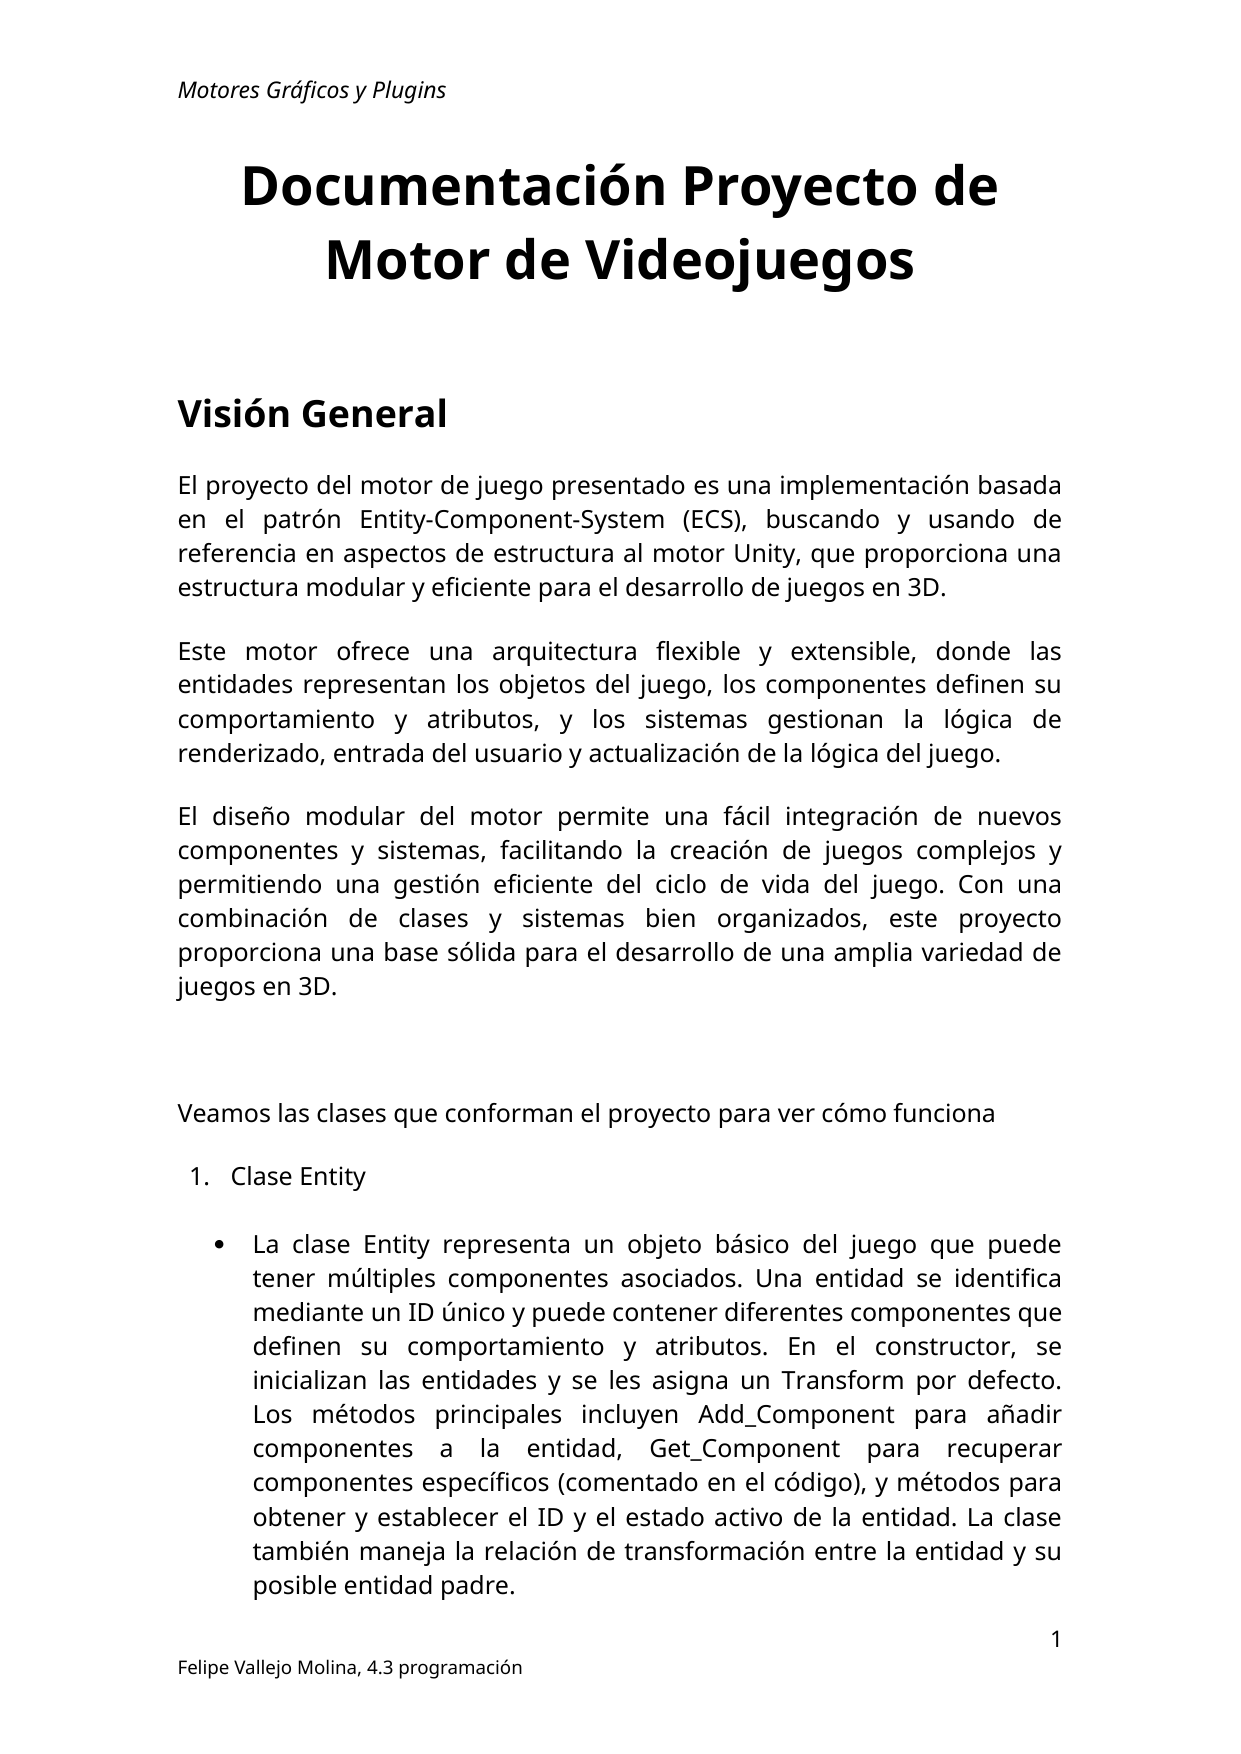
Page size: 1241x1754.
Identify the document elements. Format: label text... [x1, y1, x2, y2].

text Veamos las clases que conforman el proyecto para ver cómo funciona [177, 1095, 1063, 1129]
text El proyecto del motor de juego presentado es una implementación basada en el patrón Entity-Component-System (ECS), buscando y usando de referencia en aspectos de estructura al motor Unity, que proporciona una estructura modular y eficiente para el desarrollo de juegos en 3D. [177, 468, 1063, 604]
list La clase Entity representa un objeto básico del juego que puede tener múltiples componentes asociados. Una entidad se identifica mediante un ID único y puede contener diferentes componentes que definen su comportamiento y atributos. En el constructor, se inicializan las entidades y se les asigna un Transform por defecto. Los métodos principales incluyen Add_Component para añadir componentes a la entidad, Get_Component para recuperar componentes específicos (comentado en el código), y métodos para obtener y establecer el ID y el estado activo de la entidad. La clase también maneja la relación de transformación entre la entidad y su posible entidad padre. [215, 1227, 1063, 1601]
text Este motor ofrece una arquitectura flexible y extensible, donde las entidades representan los objetos del juego, los componentes definen su comportamiento y atributos, y los sistemas gestionan la lógica de renderizado, entrada del usuario y actualización de la lógica del juego. [177, 633, 1063, 769]
list Clase Entity [189, 1158, 1063, 1193]
text El diseño modular del motor permite una fácil integración de nuevos componentes y sistemas, facilitando la creación de juegos complejos y permitiendo una gestión eficiente del ciclo de vida del juego. Con una combinación de clases y sistemas bien organizados, este proyecto proporciona una base sólida para el desarrollo de una amplia variedad de juegos en 3D. [177, 798, 1063, 1003]
text Visión General [177, 387, 1063, 438]
text Documentación Proyecto de Motor de Videojuegos [177, 148, 1063, 295]
